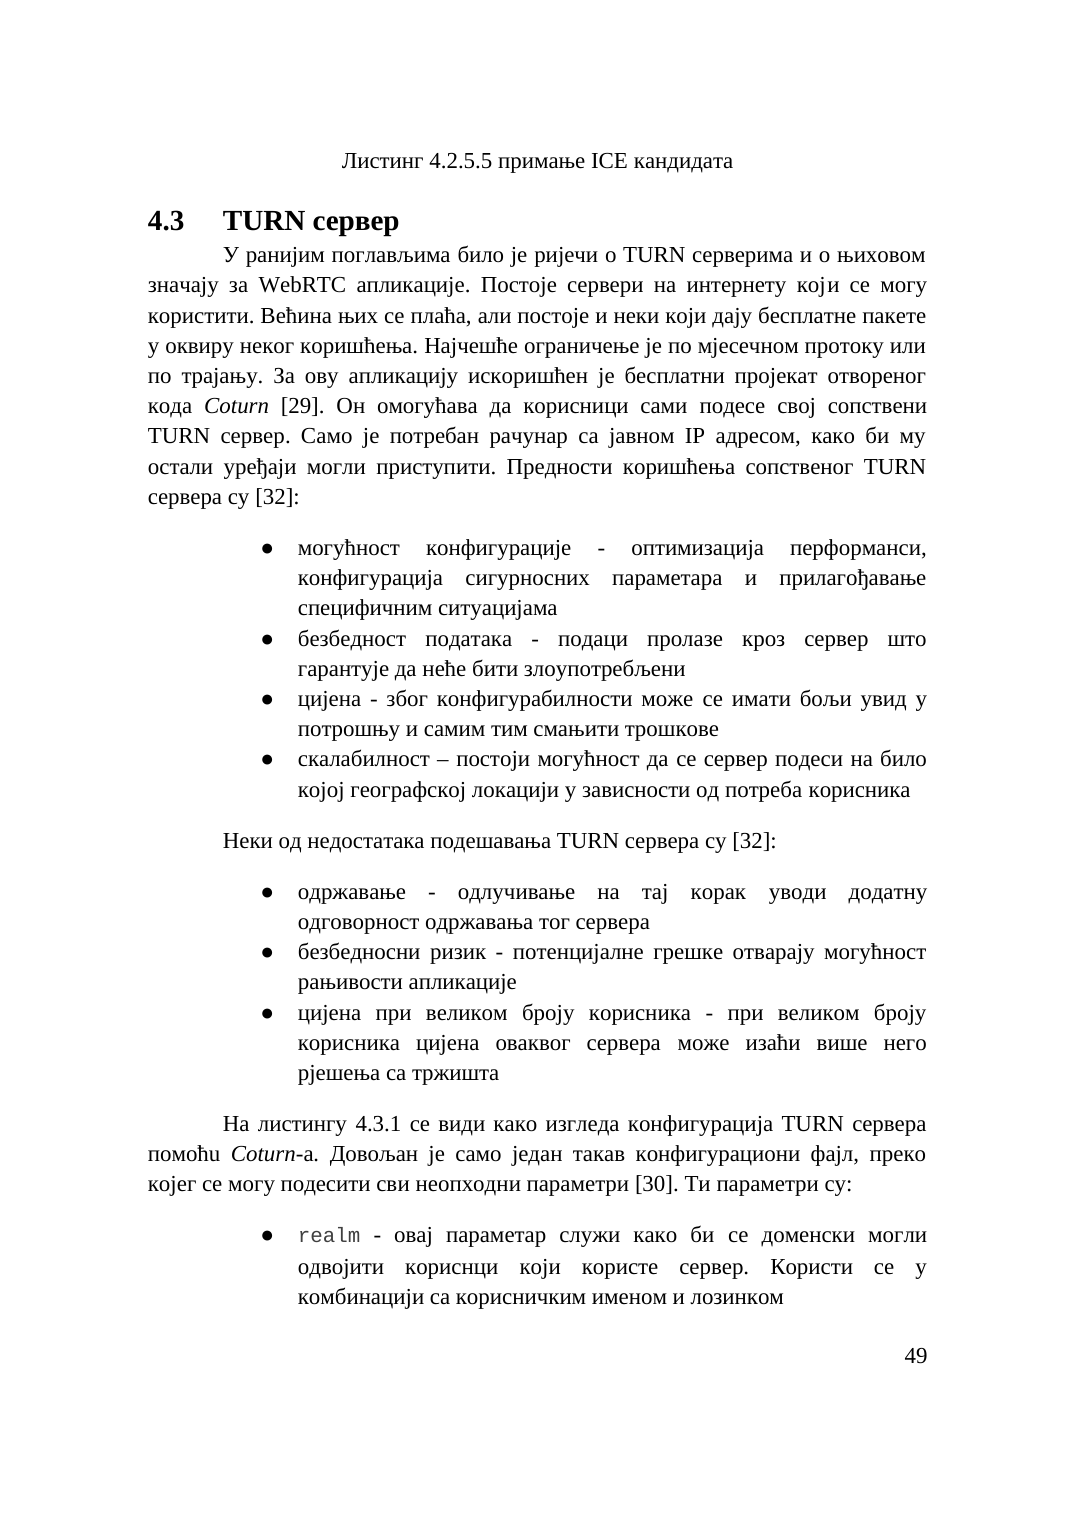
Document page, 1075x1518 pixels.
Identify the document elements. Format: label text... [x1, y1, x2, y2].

subtitle 4.3 TURN сервер [148, 203, 927, 236]
list безбедност података - подаци пролазе кроз сервер што гарантује да неће бити злоупотребљени [260, 625, 927, 681]
list одржавање - одлучивање на тај корак уводи додатну одговорност одржавања тог сервера [260, 878, 927, 934]
list realm - овај параметар служи како би се доменски могли одвојити кориснци који користе сервер. Користи се у комбинацији са корисничким именом и лозинком [260, 1222, 927, 1309]
list цијена - због конфигурабилности може се имати бољи увид у потрошњу и самим тим смањити трошкове [260, 685, 927, 742]
text Листинг 4.2.5.5 примање ICE кандидата [148, 148, 927, 174]
list цијена при великом броју корисника - при великом броју корисника цијена оваквог сервера може изаћи више него рјешења са тржишта [260, 999, 927, 1085]
text На листингу 4.3.1 се види како изгледа конфигурација TURN сервера помоћu Coturn-a. Довољан је само један такав конфигурациони фајл, преко којег се могу подесити сви неопходни параметри [30]. Ти параметри су: [148, 1110, 927, 1197]
list безбедносни ризик - потенцијалне грешке отварају могућност рањивости апликације [260, 938, 927, 995]
text У ранијим поглављима било је ријечи о TURN серверима и о њиховом значају за WebRTC апликације. Постоје сервери на интернету који се могу користити. Већина њих се плаћа, али постоје и неки који дају бесплатне пакете у оквиру неког коришћења. Најчешће ограничење је по мјесечном протоку или по трајању. За ову апликацију искоришћен је бесплатни пројекат отвореног кода Coturn [29]. Он омогућава да корисници сами подесе свој сопствени TURN сервер. Само је потребан рачунар са јавном IP адресом, како би му остали уређаји могли приступити. Предности коришћења сопственог TURN сервера су [32]: [148, 241, 927, 509]
list могућност конфигурације - оптимизација перформанси, конфигурација сигурносних параметара и прилагођавање специфичним ситуацијама [260, 534, 927, 621]
text Неки од недостатака подешавања TURN сервера су [32]: [148, 827, 927, 853]
list скалабилност – постоји могућност да се сервер подеси на било којој географској локацији у зависности од потреба корисника [260, 746, 927, 802]
